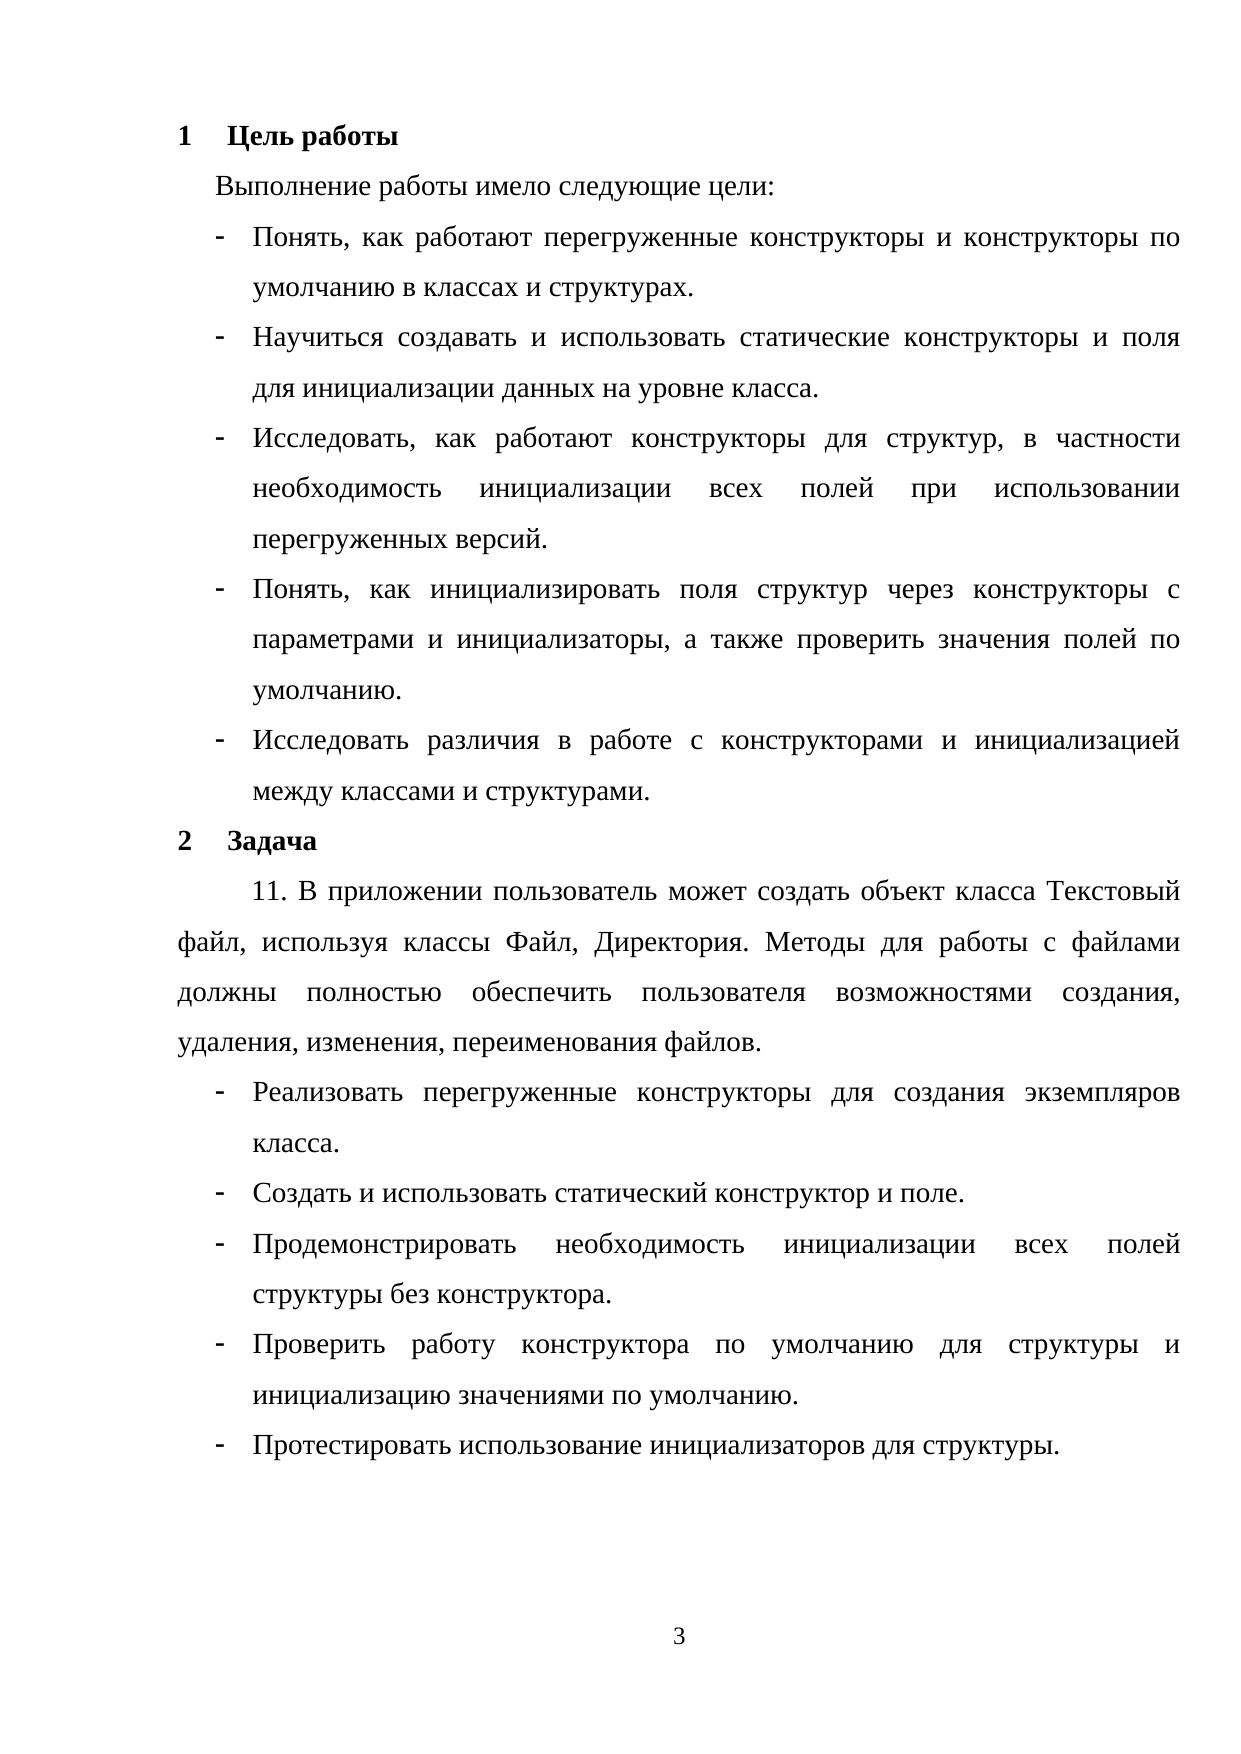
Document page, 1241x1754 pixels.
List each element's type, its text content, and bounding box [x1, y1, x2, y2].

list Проверить работу конструктора по умолчанию для структуры и инициализацию значениями по умолчанию. [215, 1326, 1181, 1410]
text 11. В приложении пользователь может создать объект класса Текстовый файл, используя классы Файл, Директория. Методы для работы с файлами должны полностью обеспечить пользователя возможностями создания, удаления, изменения, переименования файлов. [177, 873, 1181, 1058]
text Цель работы [177, 118, 1181, 152]
list Понять, как работают перегруженные конструкторы и конструкторы по умолчанию в классах и структурах. [215, 219, 1181, 303]
list Исследовать, как работают конструкторы для структур, в частности необходимость инициализации всех полей при использовании перегруженных версий. [215, 420, 1181, 554]
text Задача [177, 823, 1181, 857]
list Научиться создавать и использовать статические конструкторы и поля для инициализации данных на уровне класса. [215, 319, 1181, 403]
list Продемонстрировать необходимость инициализации всех полей структуры без конструктора. [215, 1226, 1181, 1310]
list Понять, как инициализировать поля структур через конструкторы с параметрами и инициализаторы, а также проверить значения полей по умолчанию. [215, 571, 1181, 706]
text Выполнение работы имело следующие цели: [215, 168, 1181, 202]
list Создать и использовать статический конструктор и поле. [215, 1175, 1181, 1209]
list Реализовать перегруженные конструкторы для создания экземпляров класса. [215, 1074, 1181, 1158]
list Исследовать различия в работе с конструкторами и инициализацией между классами и структурами. [215, 722, 1181, 806]
list Протестировать использование инициализаторов для структуры. [215, 1427, 1181, 1461]
